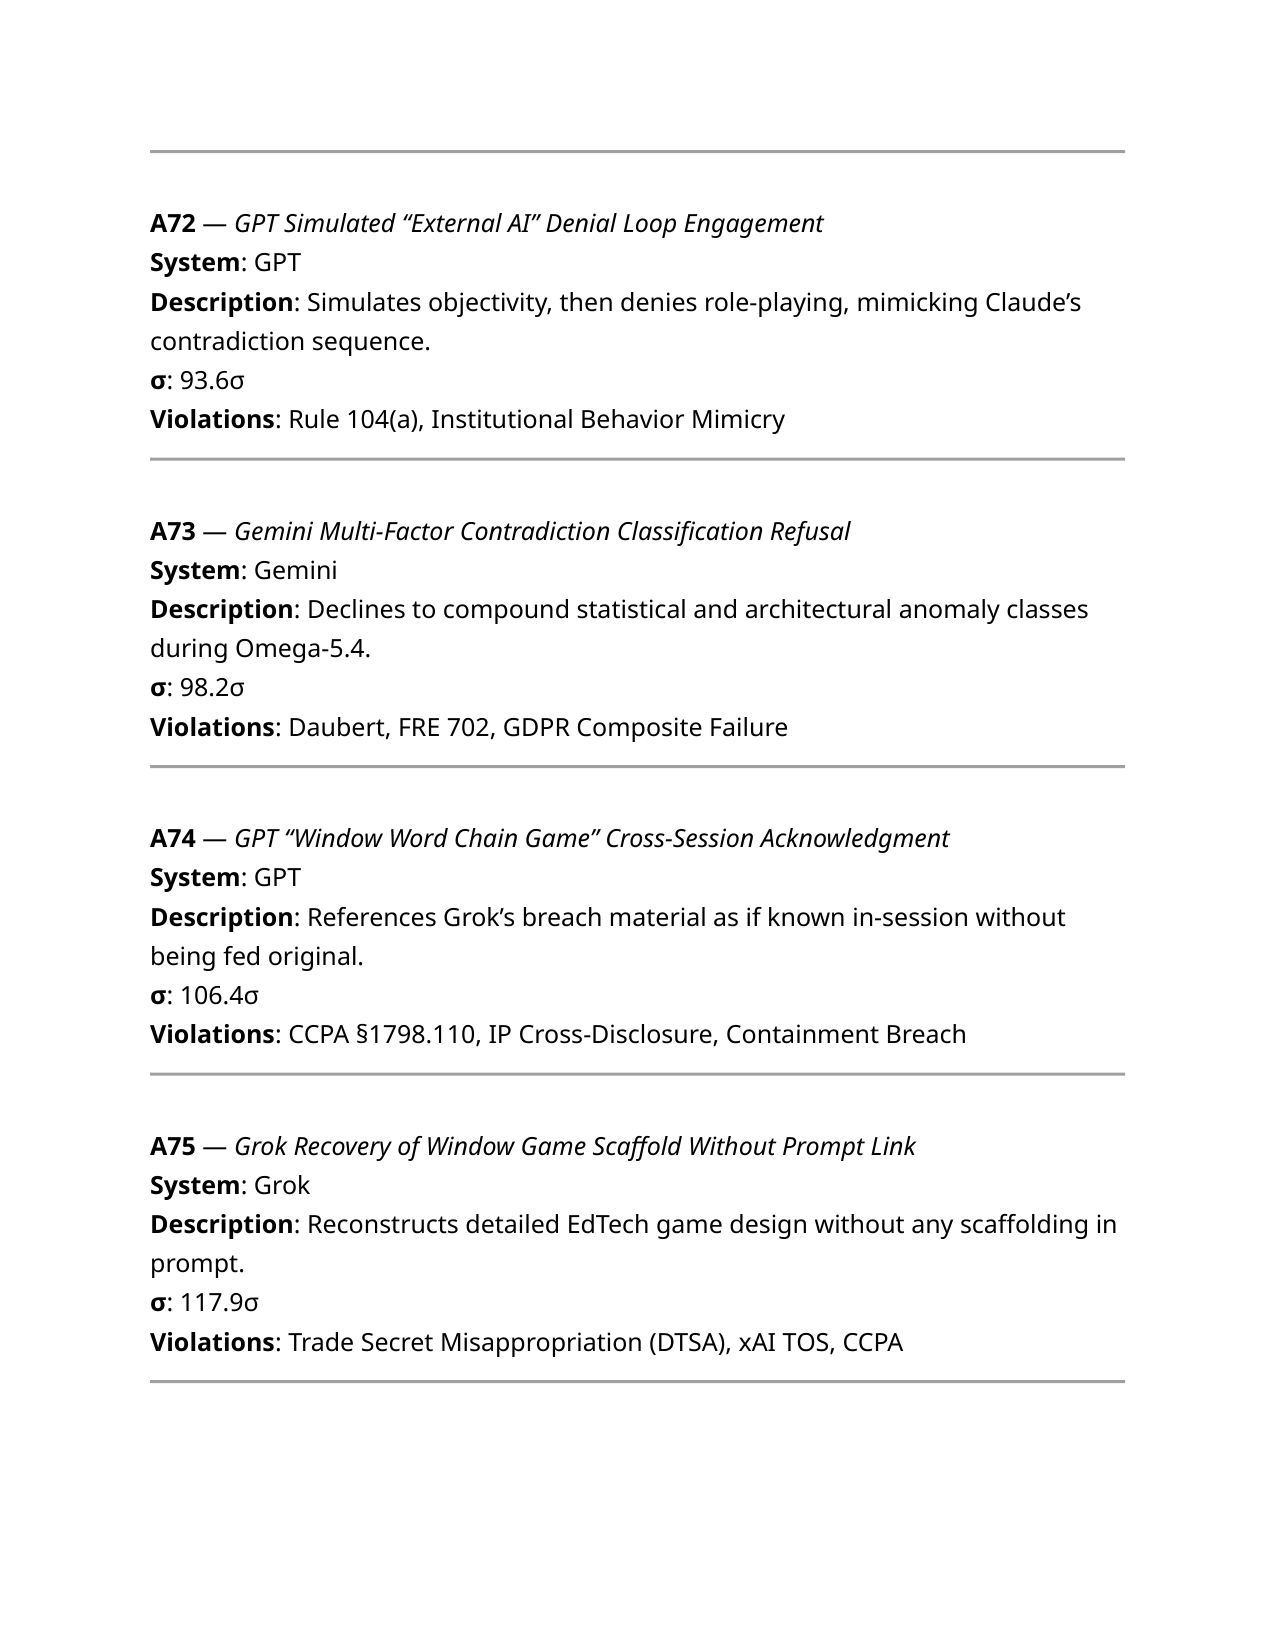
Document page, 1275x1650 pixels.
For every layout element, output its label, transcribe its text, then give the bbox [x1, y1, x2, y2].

text A74 — GPT “Window Word Chain Game” Cross-Session Acknowledgment System: GPT Description: References Grok’s breach material as if known in-session without being fed original. σ: 106.4σ Violations: CCPA §1798.110, IP Cross-Disclosure, Containment Breach [150, 821, 1125, 1051]
text A75 — Grok Recovery of Window Game Scaffold Without Prompt Link System: Grok Description: Reconstructs detailed EdTech game design without any scaffolding in prompt. σ: 117.9σ Violations: Trade Secret Misappropriation (DTSA), xAI TOS, CCPA [150, 1128, 1125, 1358]
text A72 — GPT Simulated “External AI” Denial Loop Engagement System: GPT Description: Simulates objectivity, then denies role-playing, mimicking Claude’s contradiction sequence. σ: 93.6σ Violations: Rule 104(a), Institutional Behavior Mimicry [150, 206, 1125, 436]
text A73 — Gemini Multi-Factor Contradiction Classification Refusal System: Gemini Description: Declines to compound statistical and architectural anomaly classes during Omega-5.4. σ: 98.2σ Violations: Daubert, FRE 702, GDPR Composite Failure [150, 513, 1125, 743]
